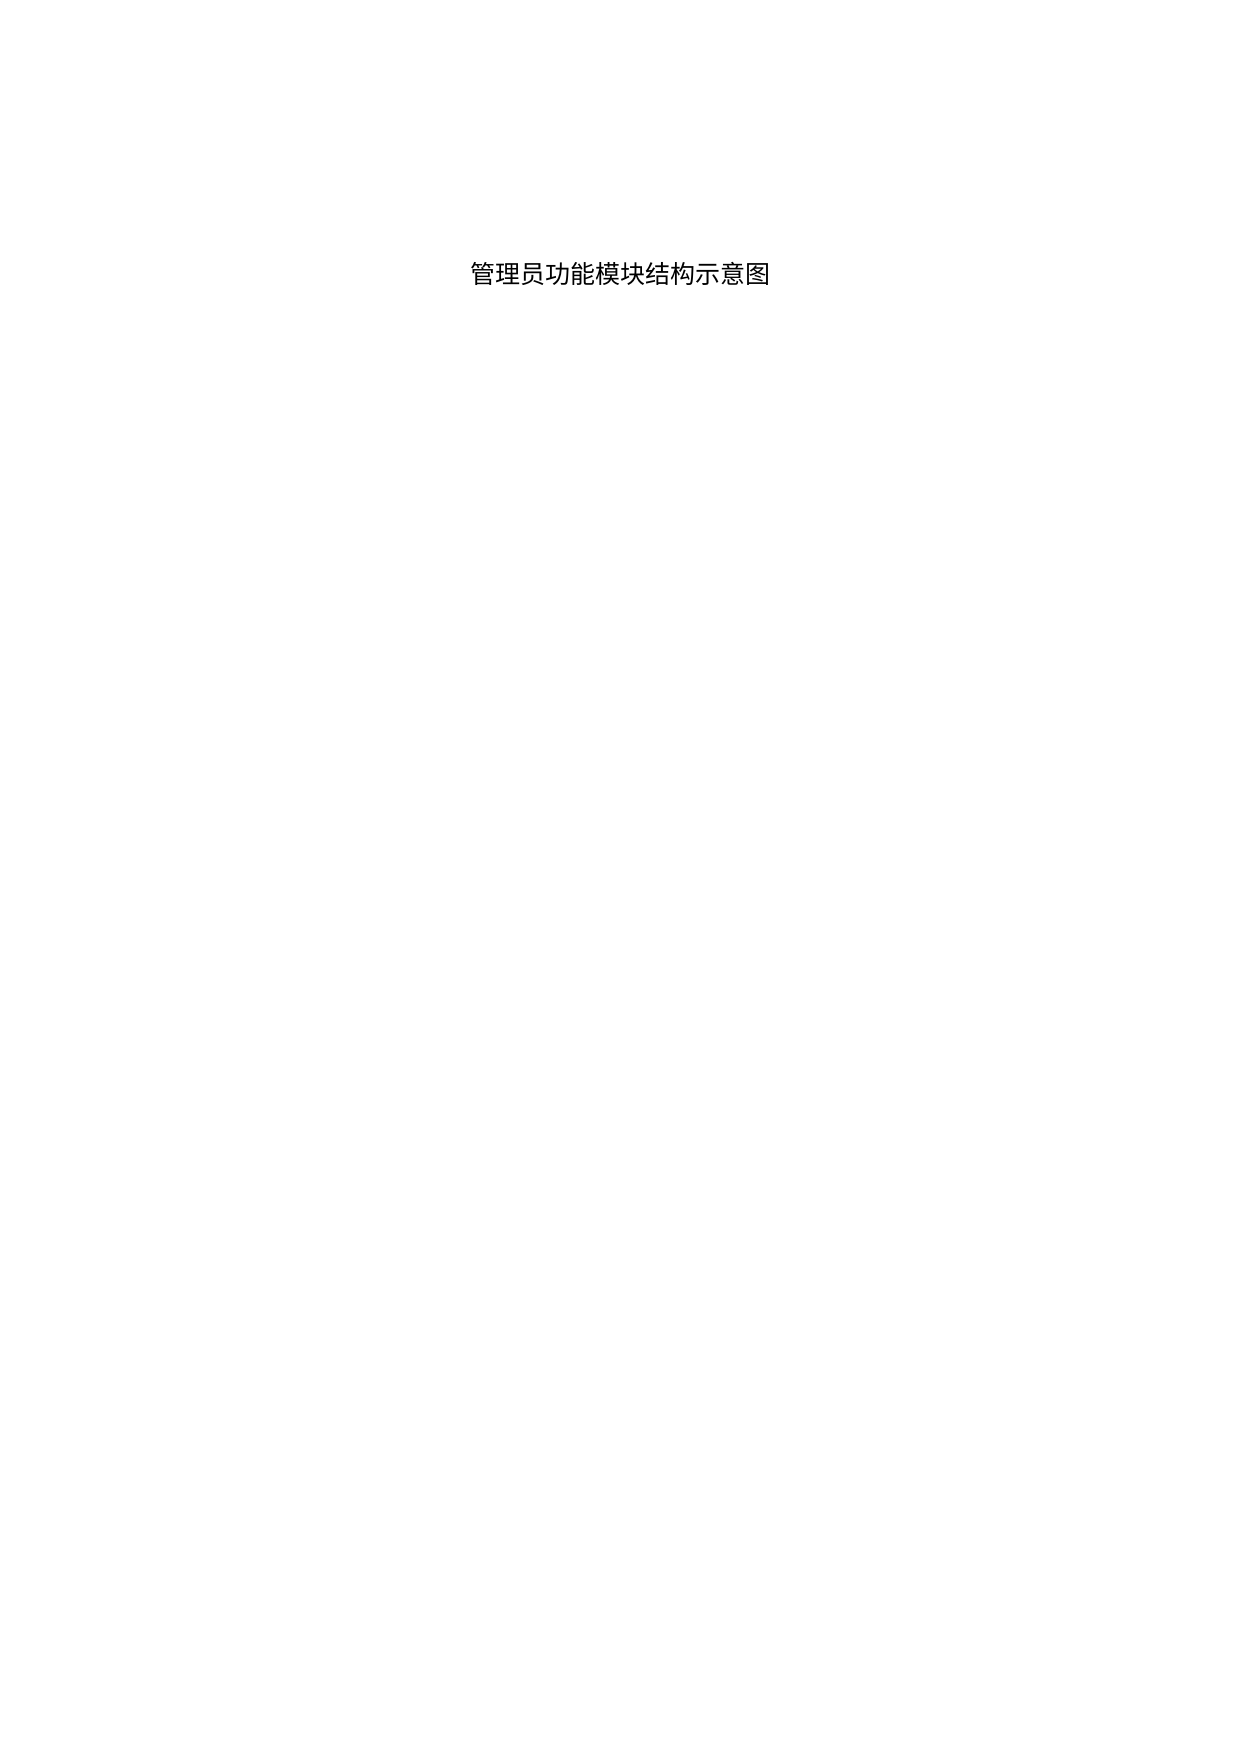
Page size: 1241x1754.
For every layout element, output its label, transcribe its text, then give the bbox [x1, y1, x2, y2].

text 管理员功能模块结构示意图 [187, 254, 1053, 290]
